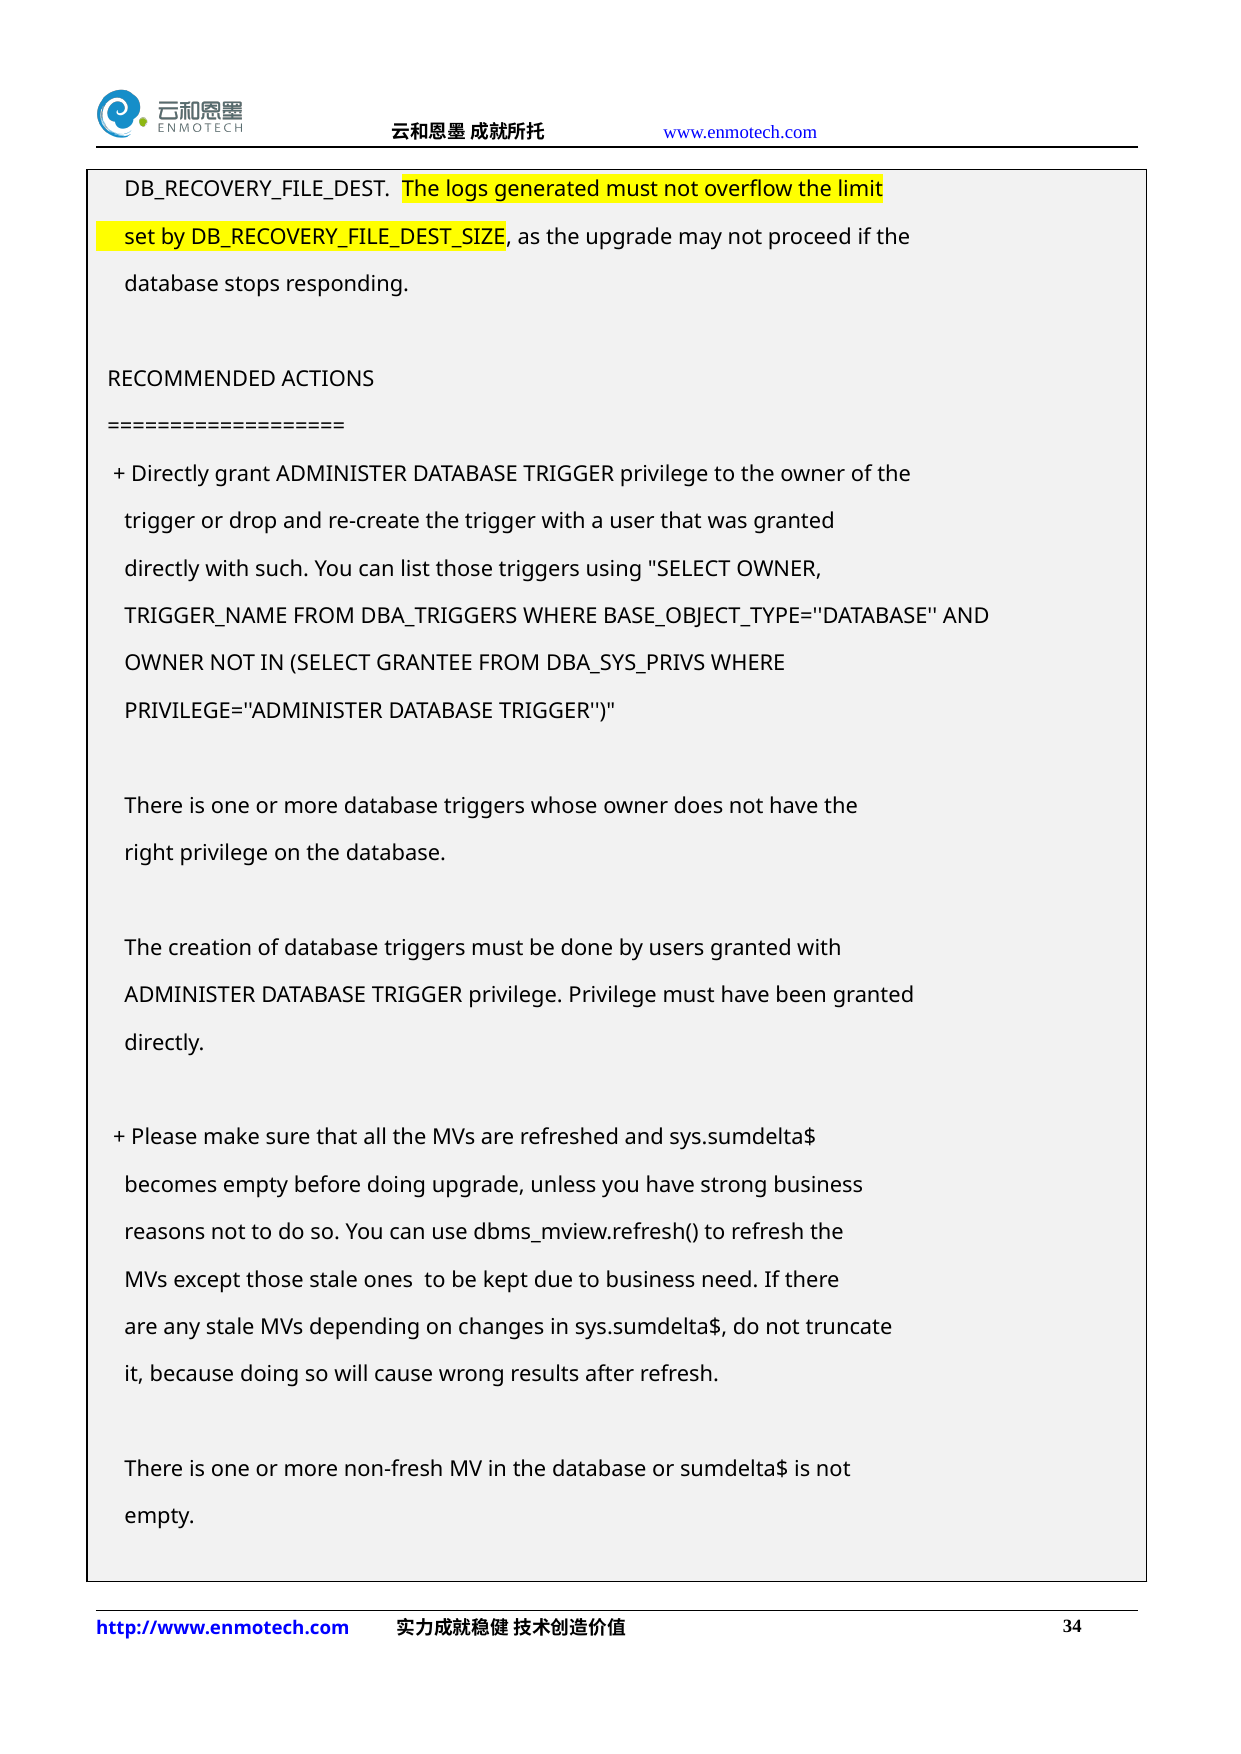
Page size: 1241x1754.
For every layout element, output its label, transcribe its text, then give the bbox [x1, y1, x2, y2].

text The creation of database triggers must be done by users granted with [88, 927, 1146, 963]
text becomes empty before doing upgrade, unless you have strong business [88, 1164, 1146, 1200]
text empty. [88, 1496, 1146, 1532]
text + Directly grant ADMINISTER DATABASE TRIGGER privilege to the owner of the [88, 453, 1146, 489]
text DB_RECOVERY_FILE_DEST. The logs generated must not overflow the limit [88, 170, 1146, 204]
text MVs except those stale ones to be kept due to business need. If there [88, 1259, 1146, 1295]
text reasons not to do so. You can use dbms_mview.refresh() to refresh the [88, 1212, 1146, 1247]
text right privilege on the database. [88, 832, 1146, 868]
text There is one or more non-fresh MV in the database or sumdelta$ is not [88, 1449, 1146, 1484]
text ADMINISTER DATABASE TRIGGER privilege. Privilege must have been granted [88, 975, 1146, 1010]
text TRIGGER_NAME FROM DBA_TRIGGERS WHERE BASE_OBJECT_TYPE=''DATABASE'' AND [88, 596, 1146, 631]
text directly. [88, 1022, 1146, 1058]
text it, because doing so will cause wrong results after refresh. [88, 1354, 1146, 1389]
text + Please make sure that all the MVs are refreshed and sys.sumdelta$ [88, 1117, 1146, 1152]
text set by DB_RECOVERY_FILE_DEST_SIZE, as the upgrade may not proceed if the [88, 216, 1146, 252]
text are any stale MVs depending on changes in sys.sumdelta$, do not truncate [88, 1306, 1146, 1342]
text OWNER NOT IN (SELECT GRANTEE FROM DBA_SYS_PRIVS WHERE [88, 643, 1146, 678]
text PRIVILEGE=''ADMINISTER DATABASE TRIGGER'')" [88, 690, 1146, 726]
text =================== [88, 406, 1146, 442]
text directly with such. You can list those triggers using "SELECT OWNER, [88, 548, 1146, 584]
text RECOMMENDED ACTIONS [88, 358, 1146, 394]
picture [95, 88, 245, 139]
text database stops responding. [88, 264, 1146, 299]
text There is one or more database triggers whose owner does not have the [88, 785, 1146, 821]
text trigger or drop and re-create the trigger with a user that was granted [88, 501, 1146, 536]
